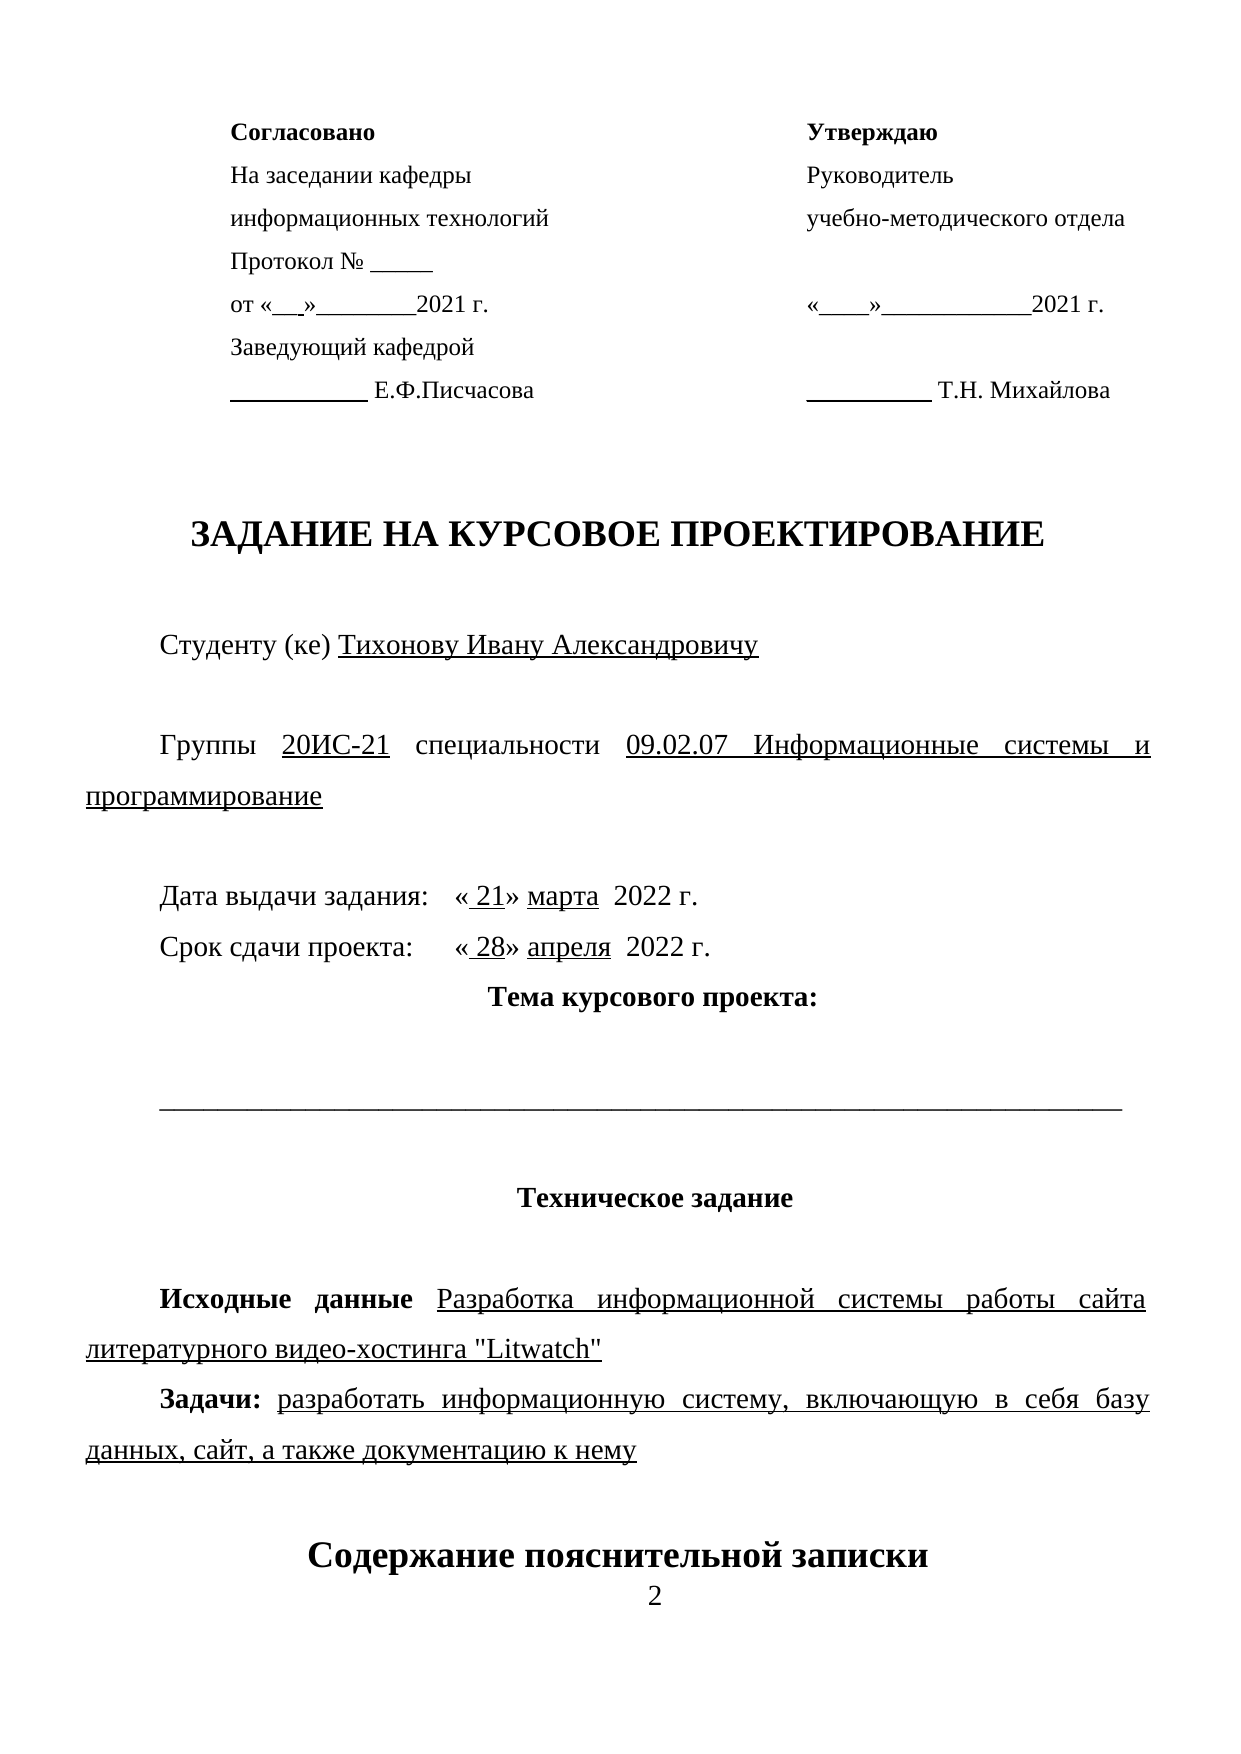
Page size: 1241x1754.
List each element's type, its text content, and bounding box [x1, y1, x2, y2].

text Дата выдачи задания: « 21» марта 2022 г. [85, 878, 1151, 912]
subtitle Содержание пояснительной записки [85, 1532, 1151, 1576]
text Группы 20ИС-21 специальности 09.02.07 Информационные системы и программирование [85, 727, 1151, 811]
text Техническое задание [85, 1180, 1151, 1214]
text Студенту (ке) Тихонову Ивану Александровичу [85, 627, 1146, 660]
text Задачи: разработать информационную систему, включающую в себя базу данных, сайт, а также документацию к нему [85, 1382, 1151, 1465]
table_header Утверждаю Руководитель учебно-методического отдела «____»____________2021 г. __________ Т.Н. Михайлова [721, 117, 1221, 421]
text Срок сдачи проекта: « 28» апреля 2022 г. [85, 929, 1151, 962]
text Исходные данные Разработка информационной системы работы сайта литературного видео-хостинга "Litwatch" [85, 1281, 1146, 1365]
subtitle ЗАДАНИЕ НА КУРСОВОЕ ПРОЕКТИРОВАНИЕ [85, 512, 1151, 555]
text Тема курсового проекта: [85, 979, 1146, 1013]
table_header Согласовано На заседании кафедры информационных технологий Протокол № _____ от «__ »________2021 г. Заведующий кафедрой ___________ Е.Ф.Писчасова [156, 117, 721, 421]
text __________________________________________________________________ [85, 1080, 1146, 1113]
